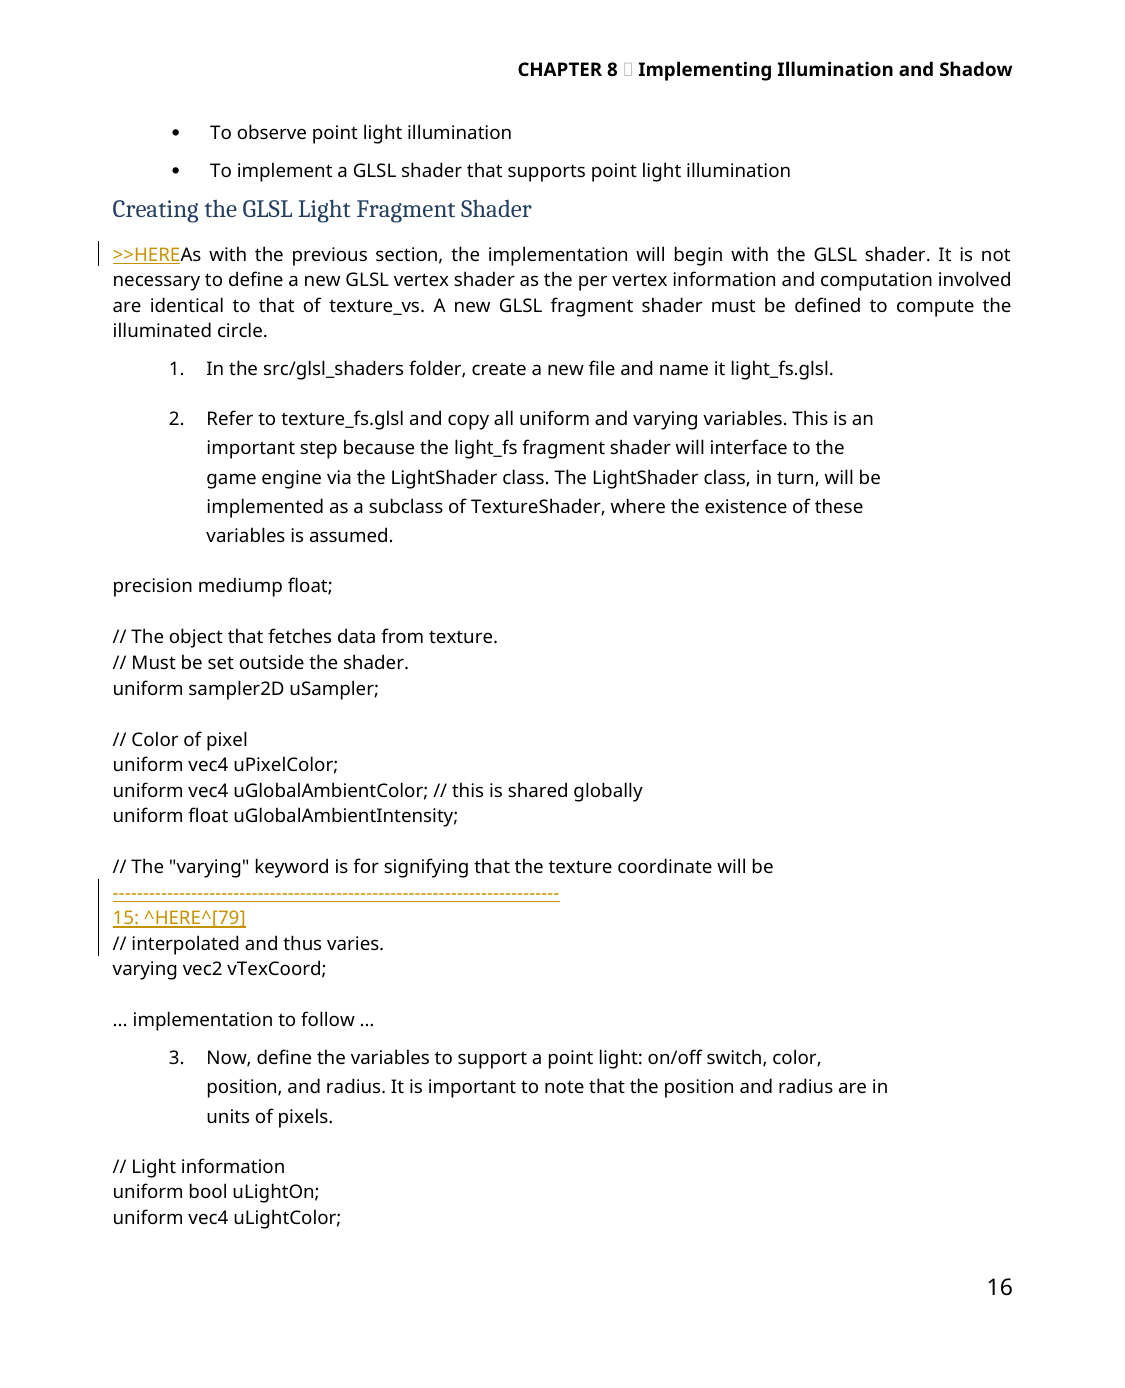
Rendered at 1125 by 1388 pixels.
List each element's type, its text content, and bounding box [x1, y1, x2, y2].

text uniform bool uLightOn; [112, 1179, 1012, 1204]
text // Light information [112, 1153, 1012, 1179]
text uniform float uGlobalAmbientIntensity; [112, 802, 1012, 828]
text varying vec2 vTexCoord; [112, 956, 1012, 981]
list Refer to texture_fs.glsl and copy all uniform and varying variables. This is an important step because the light_fs fragment shader will interface to the game engine via the LightShader class. The LightShader class, in turn, will be implemented as a subclass of TextureShader, where the existence of these variables is assumed. [169, 406, 892, 548]
text uniform sampler2D uSampler; [112, 675, 1012, 700]
list Now, define the variables to support a point light: on/off switch, color, position, and radius. It is important to note that the position and radius are in units of pixels. [169, 1044, 892, 1129]
text // Color of pixel [112, 726, 1012, 751]
text To observe point light illumination [172, 119, 1012, 145]
text ... implementation to follow … [112, 1007, 1012, 1032]
text To implement a GLSL shader that supports point light illumination [172, 157, 1012, 183]
text // Must be set outside the shader. [112, 649, 1012, 675]
text uniform vec4 uPixelColor; [112, 751, 1012, 777]
text // The object that fetches data from texture. [112, 624, 1012, 649]
text // interpolated and thus varies. [112, 930, 1012, 956]
list In the src/glsl_shaders folder, create a new file and name it light_fs.glsl. [169, 355, 892, 381]
text uniform vec4 uLightColor; [112, 1204, 1012, 1230]
subtitle Creating the GLSL Light Fragment Shader [112, 195, 1012, 224]
text uniform vec4 uGlobalAmbientColor; // this is shared globally [112, 777, 1012, 802]
text As with the previous section, the implementation will begin with the GLSL shader. It is not necessary to define a new GLSL vertex shader as the per vertex information and computation involved are identical to that of texture_vs. A new GLSL fragment shader must be defined to compute the illuminated circle. [112, 241, 1012, 343]
text // The "varying" keyword is for signifying that the texture coordinate will be [112, 853, 1012, 879]
text precision mediump float; [112, 573, 1012, 598]
